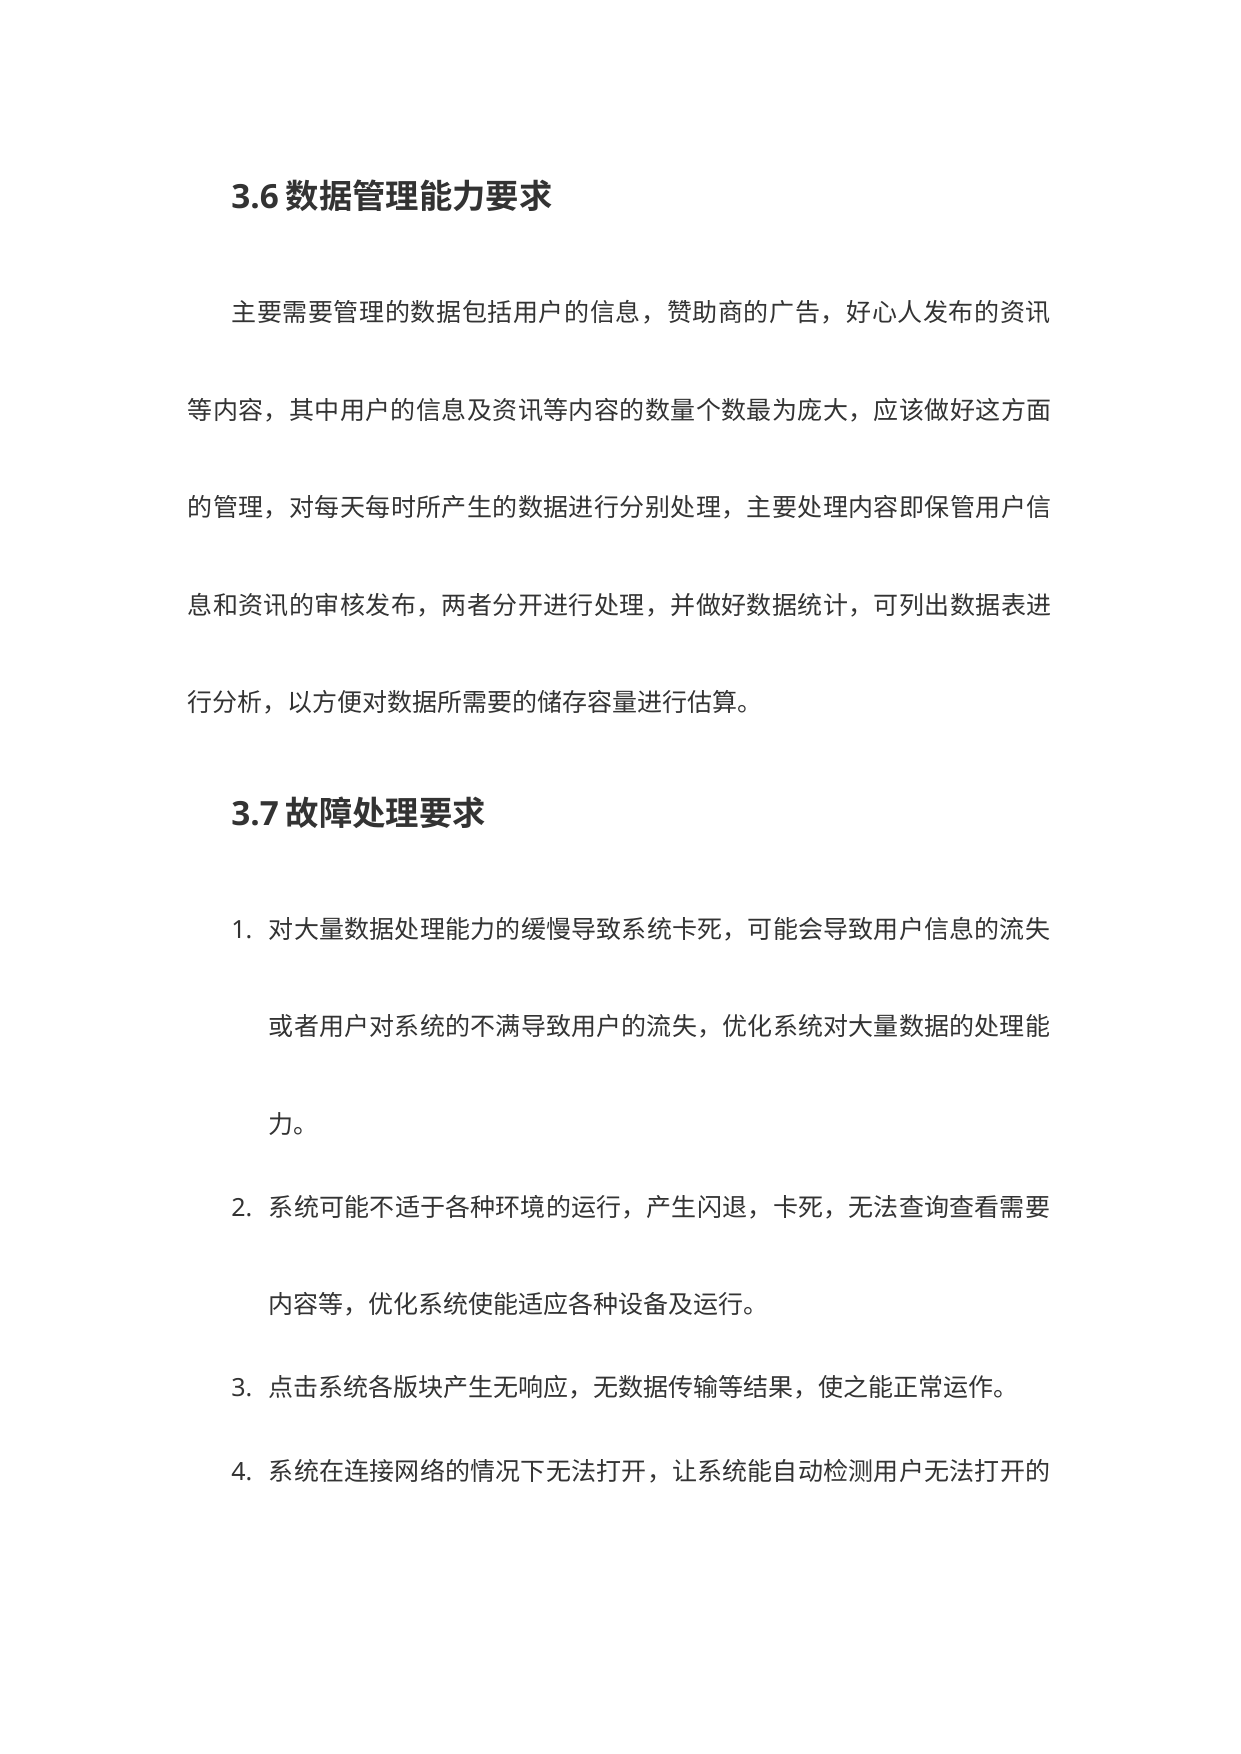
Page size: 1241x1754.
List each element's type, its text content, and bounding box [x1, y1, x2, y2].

list 系统可能不适于各种环境的运行，产生闪退，卡死，无法查询查看需要内容等，优化系统使能适应各种设备及运行。 [231, 1173, 1053, 1335]
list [231, 1437, 1053, 1502]
list 点击系统各版块产生无响应，无数据传输等结果，使之能正常运作。 [231, 1353, 1053, 1418]
subtitle 3.6数据管理能力要求 [187, 162, 1053, 227]
text 主要需要管理的数据包括用户的信息，赞助商的广告，好心人发布的资讯等内容，其中用户的信息及资讯等内容的数量个数最为庞大，应该做好这方面的管理，对每天每时所产生的数据进行分别处理，主要处理内容即保管用户信息和资讯的审核发布，两者分开进行处理，并做好数据统计，可列出数据表进行分析，以方便对数据所需要的储存容量进行估算。 [187, 278, 1053, 733]
subtitle 3.7故障处理要求 [187, 778, 1053, 843]
list 对大量数据处理能力的缓慢导致系统卡死，可能会导致用户信息的流失或者用户对系统的不满导致用户的流失，优化系统对大量数据的处理能力。 [231, 895, 1053, 1155]
